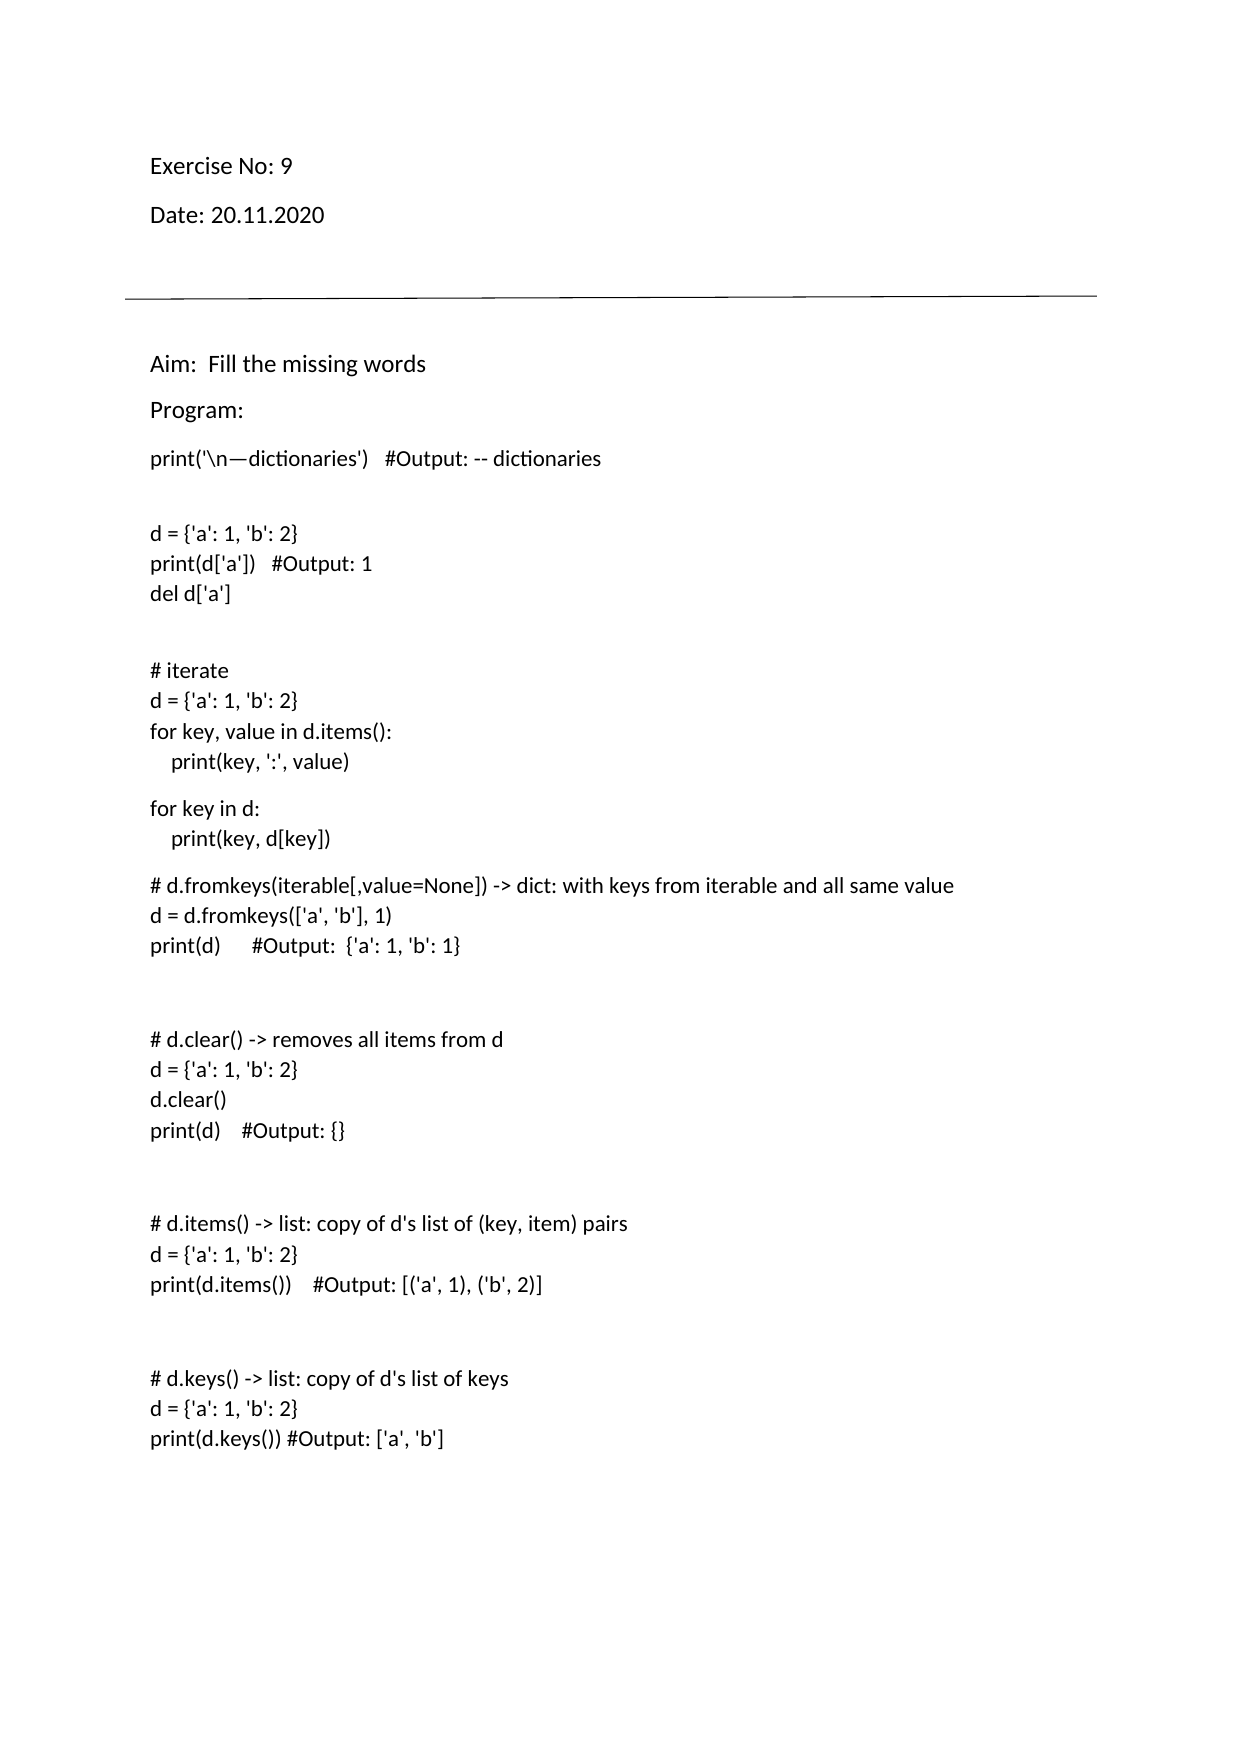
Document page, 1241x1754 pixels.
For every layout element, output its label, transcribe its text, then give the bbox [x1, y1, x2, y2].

text # d.keys() -> list: copy of d's list of keys d = {'a': 1, 'b': 2} print(d.keys()) #Output: ['a', 'b'] [150, 1364, 1090, 1452]
text for key in d: print(key, d[key]) [150, 794, 1090, 852]
text Aim: Fill the missing words [150, 348, 1090, 379]
text # d.items() -> list: copy of d's list of (key, item) pairs d = {'a': 1, 'b': 2} print(d.items()) #Output: [('a', 1), ('b', 2)] [150, 1209, 1090, 1298]
text Exercise No: 9 [150, 150, 1090, 181]
text d = {'a': 1, 'b': 2} [150, 519, 1090, 547]
text # iterate d = {'a': 1, 'b': 2} for key, value in d.items(): print(key, ':', value) [150, 656, 1090, 775]
text del d['a'] [150, 579, 1090, 607]
text # d.fromkeys(iterable[,value=None]) -> dict: with keys from iterable and all same value d = d.fromkeys(['a', 'b'], 1) print(d) #Output: {'a': 1, 'b': 1} [150, 871, 1090, 959]
text print(d['a']) #Output: 1 [150, 549, 1090, 577]
text # d.clear() -> removes all items from d d = {'a': 1, 'b': 2} d.clear() print(d) #Output: {} [150, 1025, 1090, 1144]
text Program: [150, 394, 1090, 425]
text Date: 20.11.2020 [150, 199, 1090, 230]
text print('\n—dictionaries') #Output: -- dictionaries [150, 444, 1090, 472]
